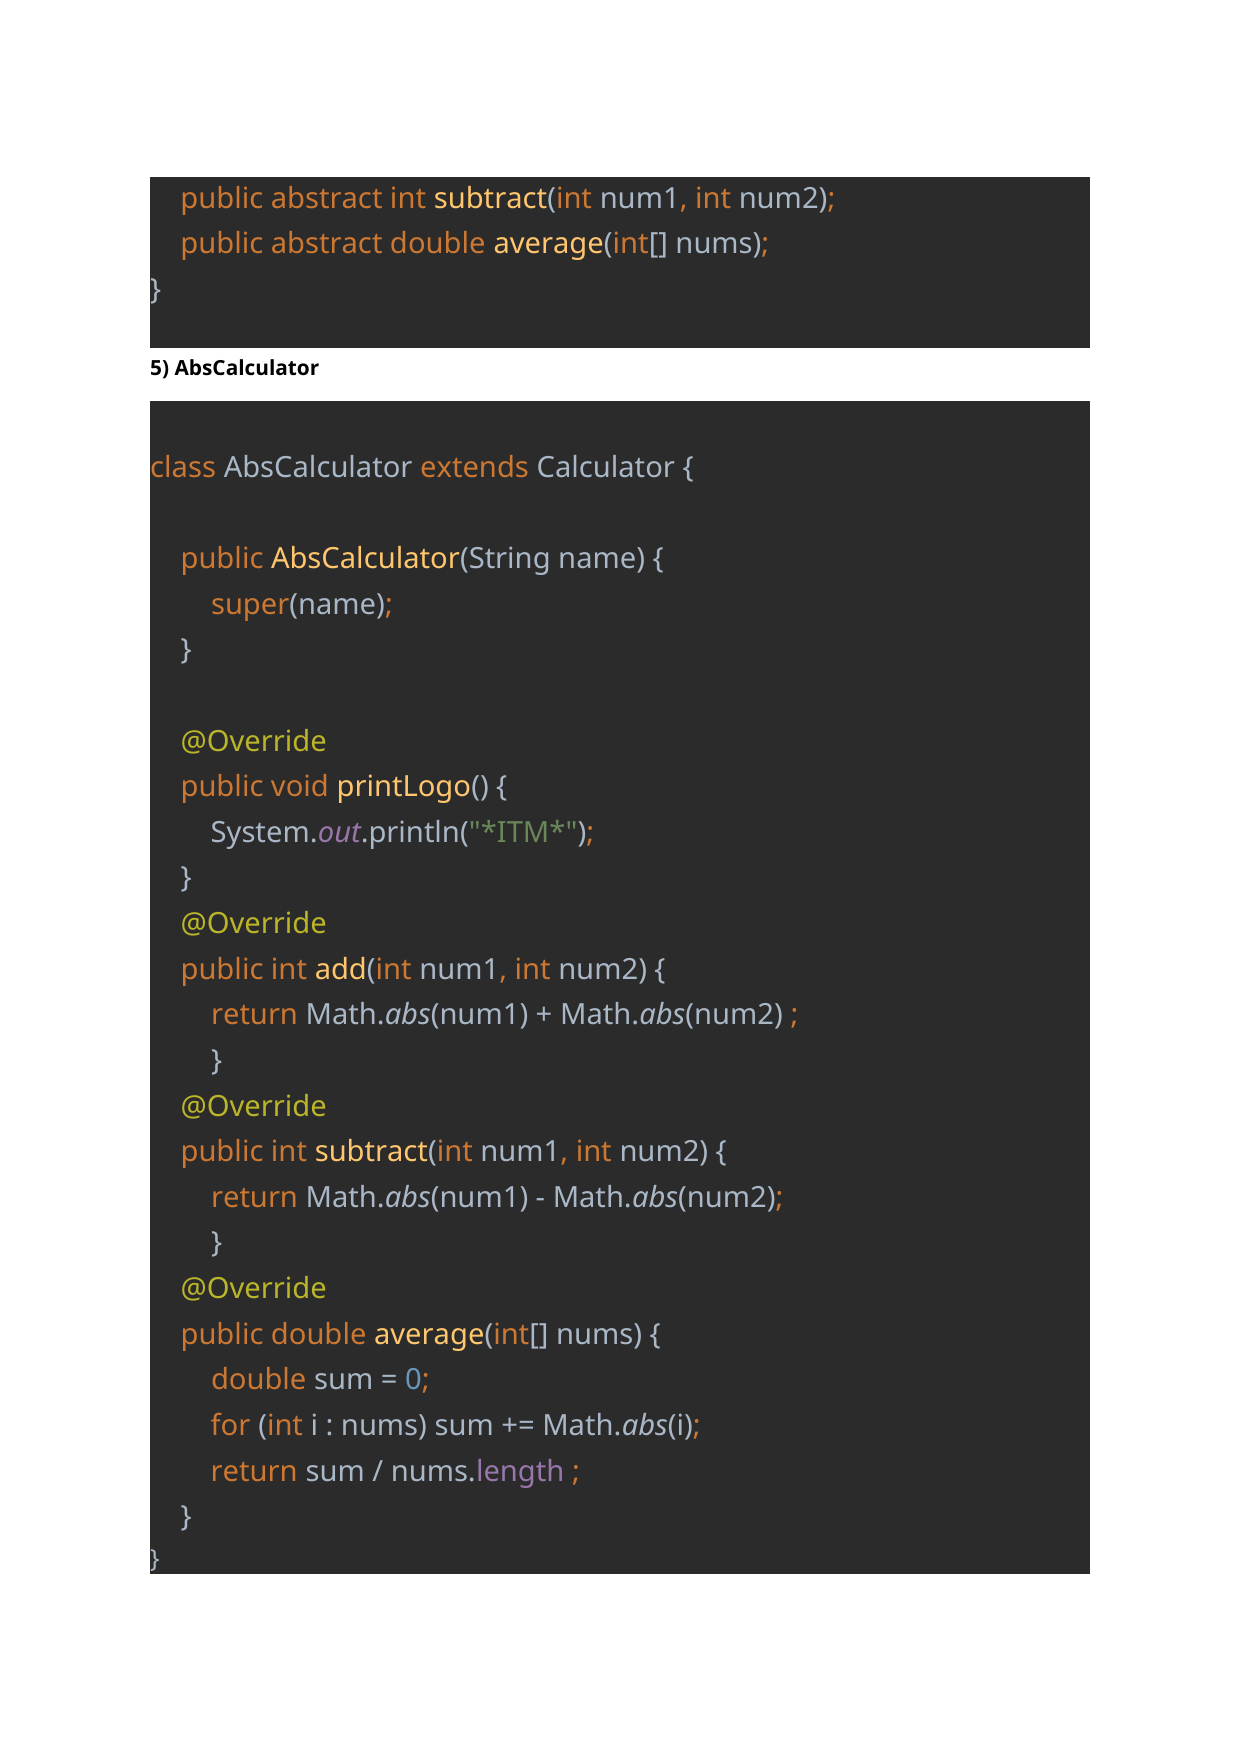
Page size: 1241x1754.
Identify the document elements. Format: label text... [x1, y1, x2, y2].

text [150, 177, 1090, 308]
text 5) AbsCalculator [150, 353, 1090, 382]
text class AbsCalculator extends Calculator { public AbsCalculator(String name) { super(name); } @Override public void printLogo() { System.out.println("*ITM*"); } @Override public int add(int num1, int num2) { return Math.abs(num1) + Math.abs(num2) ; } @Override public int subtract(int num1, int num2) { return Math.abs(num1) - Math.abs(num2); } @Override public double average(int[] nums) { double sum = 0; for (int i : nums) sum += Math.abs(i); return sum / nums.length ; } } [150, 446, 1090, 1574]
